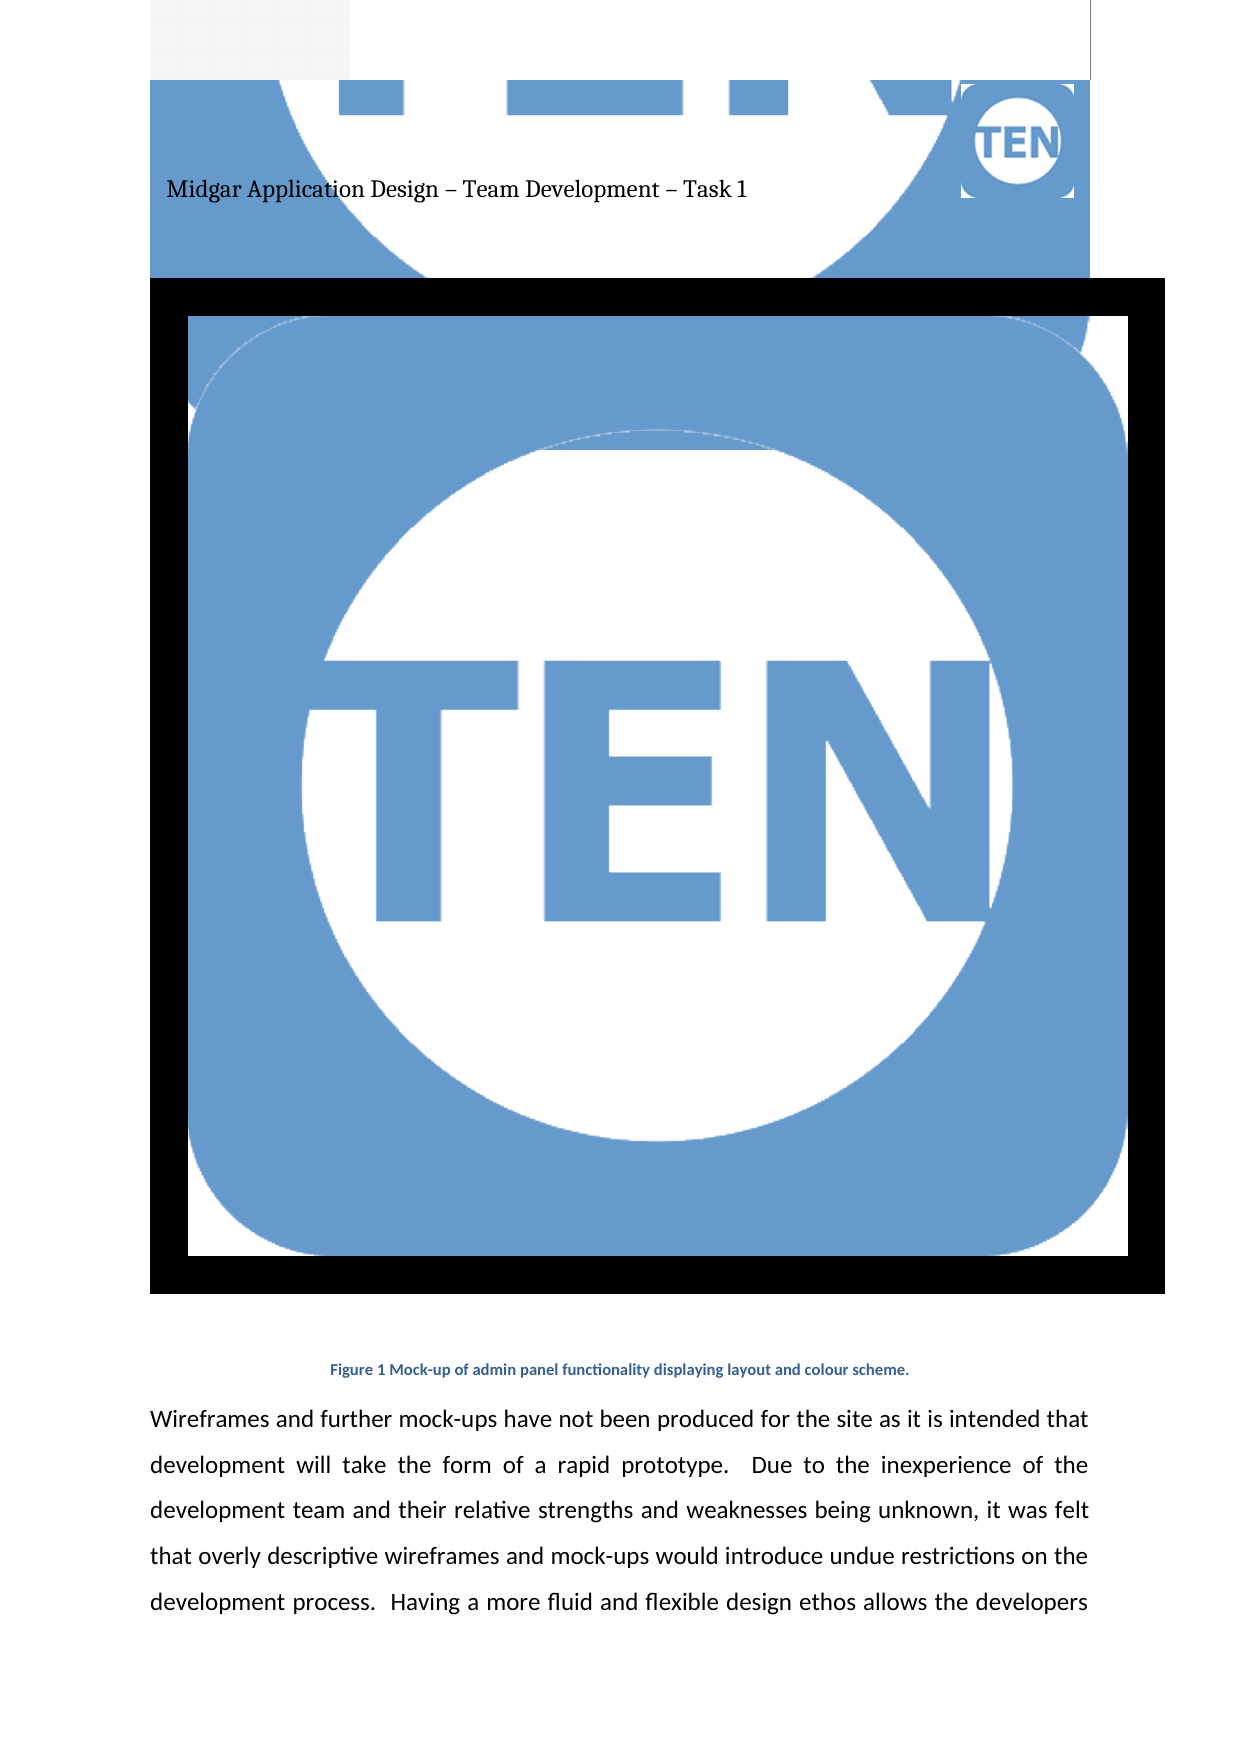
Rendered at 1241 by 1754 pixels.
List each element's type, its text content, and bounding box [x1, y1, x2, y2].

text Wireframes and further mock-ups have not been produced for the site as it is intended that development will take the form of a rapid prototype. Due to the inexperience of the development team and their relative strengths and weaknesses being unknown, it was felt that overly descriptive wireframes and mock-ups would introduce undue restrictions on the development process. Having a more fluid and flexible design ethos allows the developers to explore and experiment with possible solutions to design challenges and perhaps encourage them to attempt development tasks outside of their areas of expertise. [150, 1403, 1090, 1616]
picture [150, 0, 1091, 278]
picture [188, 316, 1128, 1256]
text Figure 1 Mock-up of admin panel functionality displaying layout and colour scheme. [150, 1359, 1090, 1379]
